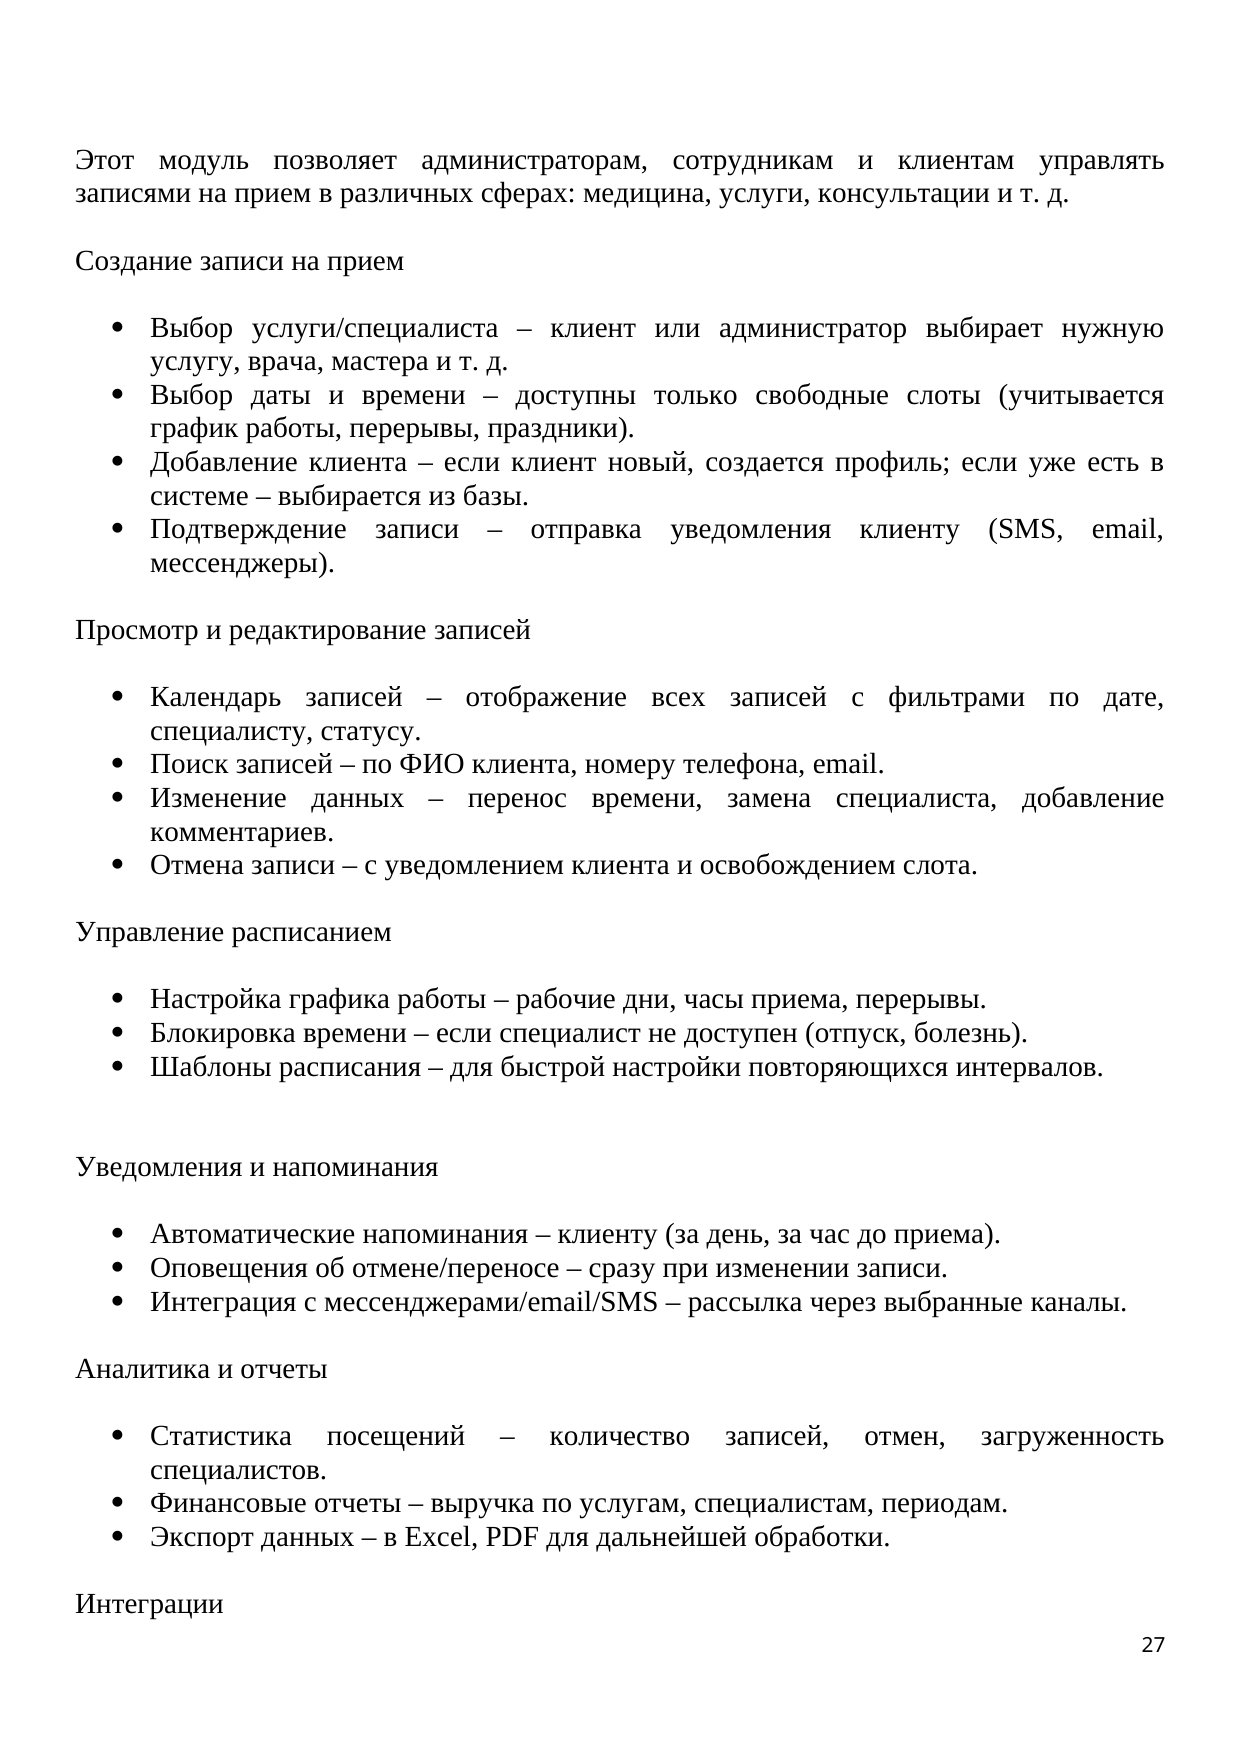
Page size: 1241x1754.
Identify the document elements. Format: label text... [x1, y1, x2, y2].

text Интеграции [75, 1586, 1165, 1620]
list Автоматические напоминания – клиенту (за день, за час до приема). [112, 1217, 1165, 1250]
list Подтверждение записи – отправка уведомления клиенту (SMS, email, мессенджеры). [112, 511, 1165, 578]
text Этот модуль позволяет администраторам, сотрудникам и клиентам управлять записями на прием в различных сферах: медицина, услуги, консультации и т. д. [75, 142, 1165, 209]
list Календарь записей – отображение всех записей с фильтрами по дате, специалисту, статусу. [112, 679, 1165, 746]
text Просмотр и редактирование записей [75, 612, 1165, 646]
list Интеграция с мессенджерами/email/SMS – рассылка через выбранные каналы. [112, 1284, 1165, 1317]
text Управление расписанием [75, 914, 1165, 948]
list Поиск записей – по ФИО клиента, номеру телефона, email. [112, 746, 1165, 780]
list Шаблоны расписания – для быстрой настройки повторяющихся интервалов. [112, 1049, 1165, 1082]
list Выбор даты и времени – доступны только свободные слоты (учитывается график работы, перерывы, праздники). [112, 377, 1165, 444]
list Отмена записи – с уведомлением клиента и освобождением слота. [112, 847, 1165, 881]
list Финансовые отчеты – выручка по услугам, специалистам, периодам. [112, 1485, 1165, 1519]
list Настройка графика работы – рабочие дни, часы приема, перерывы. [112, 981, 1165, 1015]
list Добавление клиента – если клиент новый, создается профиль; если уже есть в системе – выбирается из базы. [112, 444, 1165, 511]
text Уведомления и напоминания [75, 1149, 1165, 1183]
list Оповещения об отмене/переносе – сразу при изменении записи. [112, 1250, 1165, 1284]
list Блокировка времени – если специалист не доступен (отпуск, болезнь). [112, 1015, 1165, 1049]
list Статистика посещений – количество записей, отмен, загруженность специалистов. [112, 1418, 1165, 1485]
list Экспорт данных – в Excel, PDF для дальнейшей обработки. [112, 1519, 1165, 1553]
text Создание записи на прием [75, 243, 1165, 276]
text Аналитика и отчеты [75, 1351, 1165, 1384]
list Изменение данных – перенос времени, замена специалиста, добавление комментариев. [112, 780, 1165, 847]
list Выбор услуги/специалиста – клиент или администратор выбирает нужную услугу, врача, мастера и т. д. [112, 310, 1165, 377]
